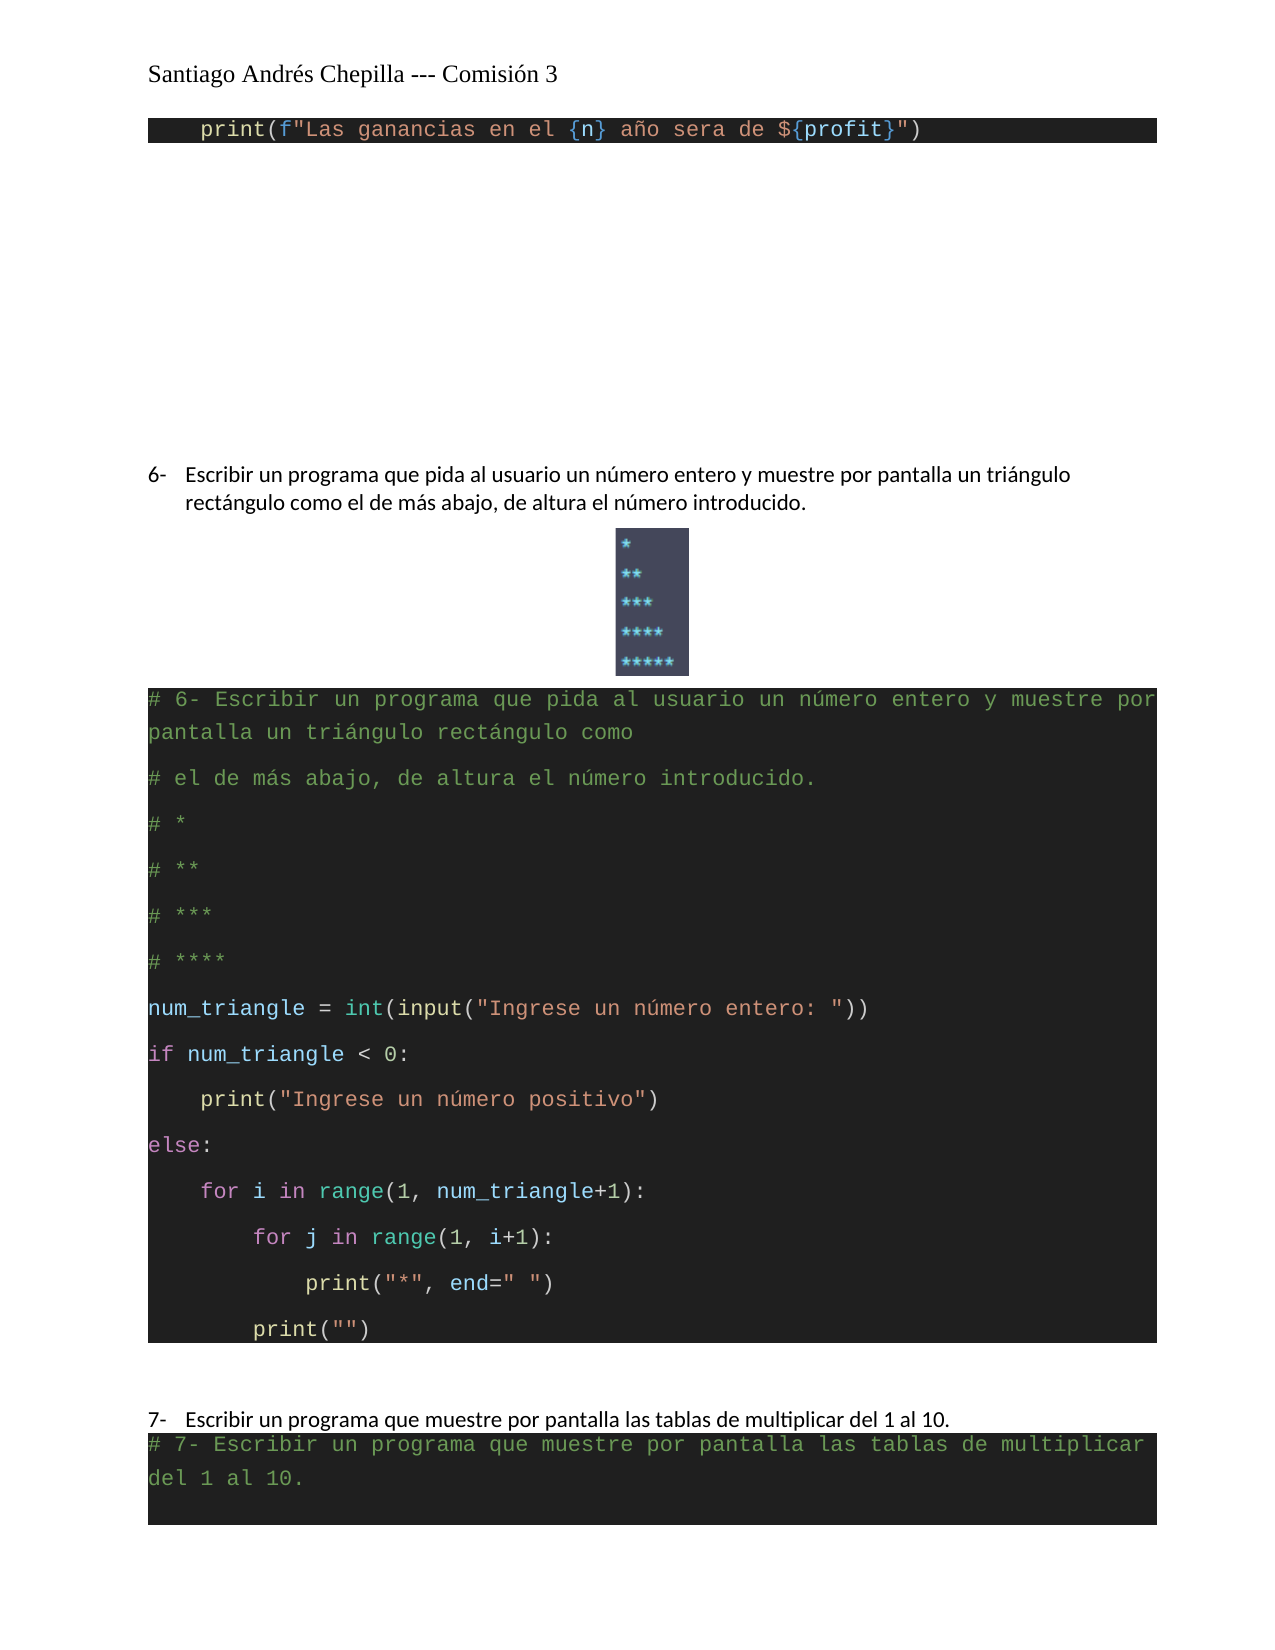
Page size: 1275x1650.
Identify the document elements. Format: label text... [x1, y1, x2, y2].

text print("") [148, 1318, 1157, 1343]
text num_triangle = int(input("Ingrese un número entero: ")) [148, 997, 1157, 1022]
text print(f"Las ganancias en el {n} año sera de ${profit}") [148, 118, 1157, 143]
list Escribir un programa que pida al usuario un número entero y muestre por pantalla un triángulo rectángulo como el de más abajo, de altura el número introducido. [148, 460, 1157, 516]
text else: [148, 1134, 1157, 1159]
text # 6- Escribir un programa que pida al usuario un número entero y muestre por pantalla un triángulo rectángulo como [148, 688, 1157, 746]
text print("Ingrese un número positivo") [148, 1089, 1157, 1113]
text for i in range(1, num_triangle+1): [148, 1181, 1157, 1205]
text # *** [148, 905, 1157, 930]
text print("*", end=" ") [148, 1272, 1157, 1297]
list Escribir un programa que muestre por pantalla las tablas de multiplicar del 1 al 10. [148, 1406, 1157, 1433]
text # * [148, 813, 1157, 838]
text # 7- Escribir un programa que muestre por pantalla las tablas de multiplicar del 1 al 10. [148, 1433, 1157, 1492]
text # ** [148, 859, 1157, 884]
text # el de más abajo, de altura el número introducido. [148, 767, 1157, 792]
text if num_triangle < 0: [148, 1043, 1157, 1067]
text # **** [148, 951, 1157, 976]
picture [615, 528, 689, 676]
text for j in range(1, i+1): [148, 1226, 1157, 1251]
